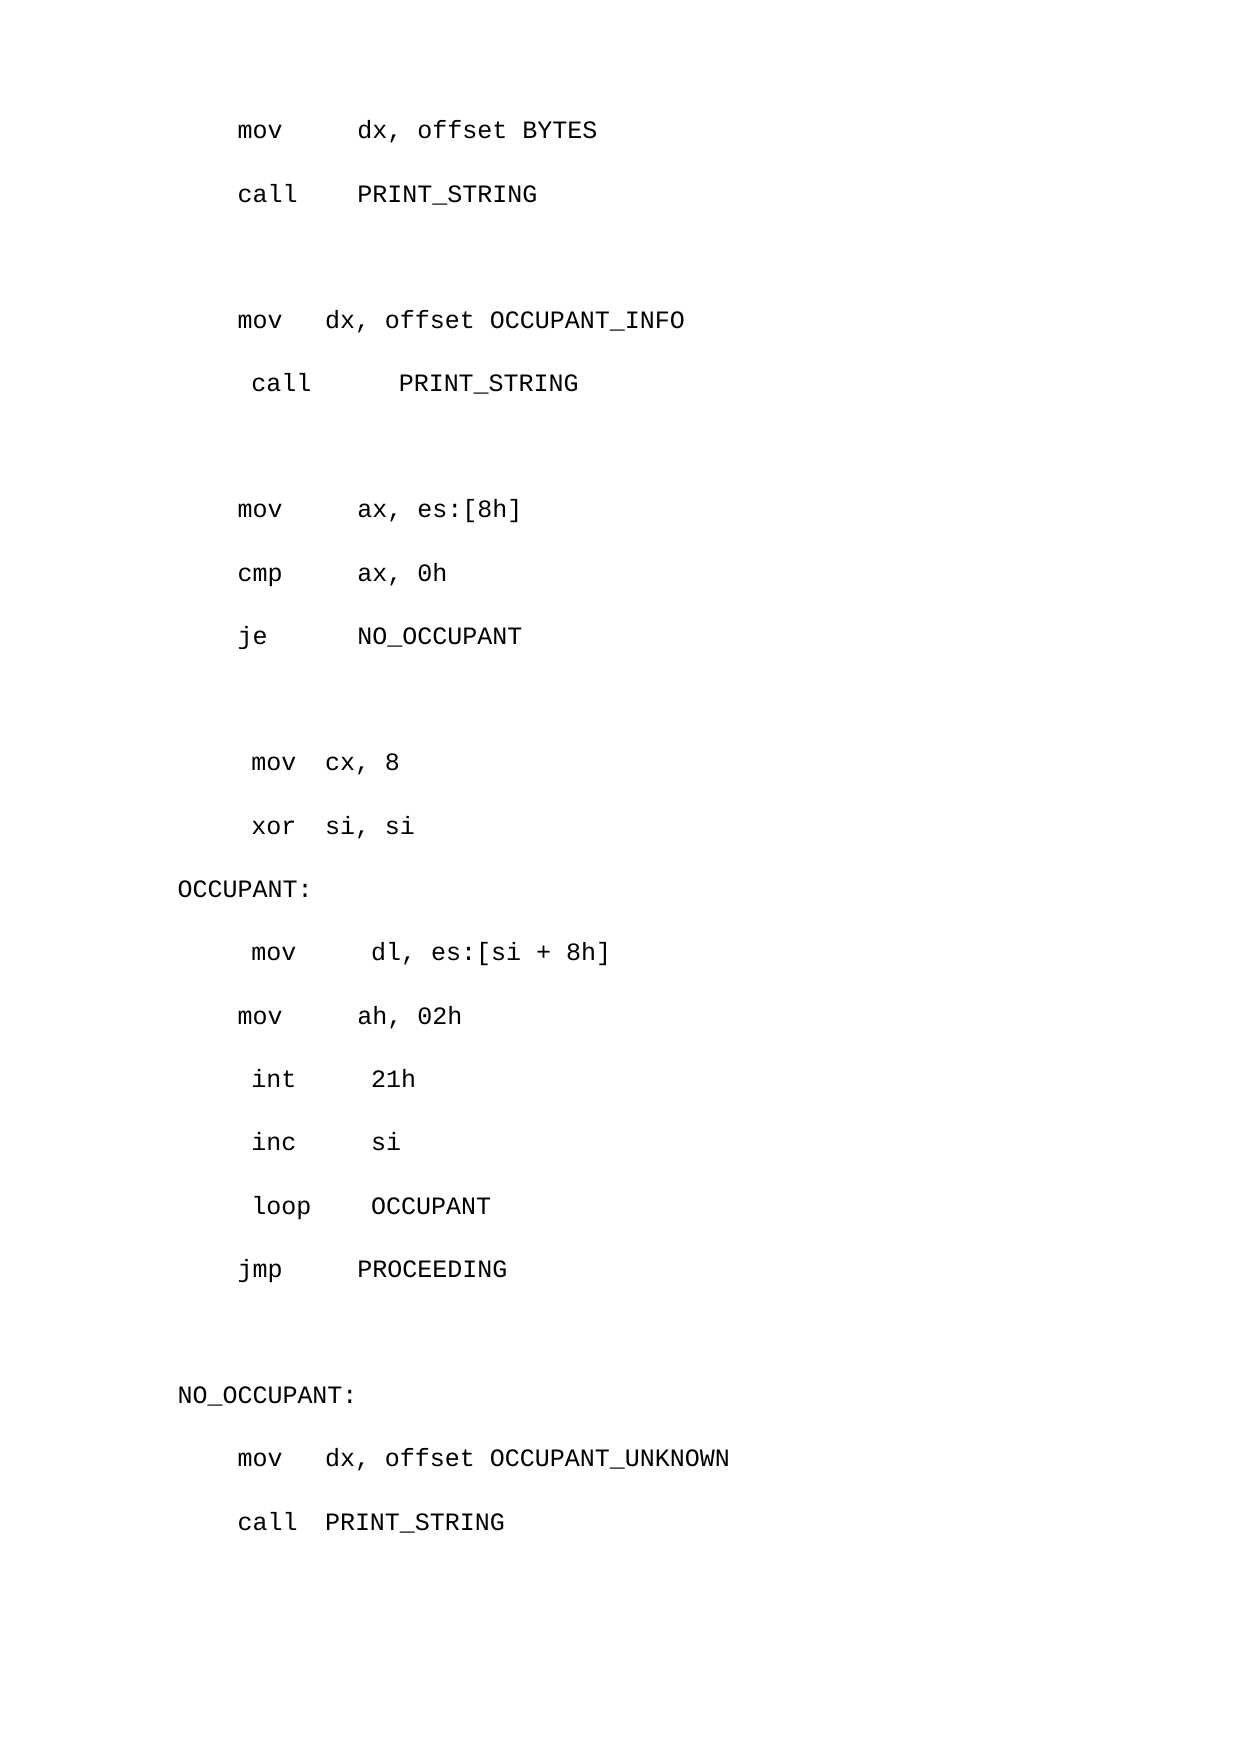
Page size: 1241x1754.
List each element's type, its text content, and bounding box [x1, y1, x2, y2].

text mov dl, es:[si + 8h] [177, 940, 1152, 968]
text mov dx, offset BYTES [177, 118, 1152, 146]
text loop OCCUPANT [177, 1193, 1152, 1222]
text mov cx, 8 [177, 750, 1152, 778]
text call PRINT_STRING [177, 371, 1152, 399]
text mov ax, es:[8h] [177, 497, 1152, 525]
text cmp ax, 0h [177, 560, 1152, 589]
text je NO_OCCUPANT [177, 624, 1152, 652]
text OCCUPANT: [177, 877, 1152, 905]
text call PRINT_STRING [177, 1509, 1152, 1538]
text mov dx, offset OCCUPANT_INFO [177, 308, 1152, 336]
text jmp PROCEEDING [177, 1257, 1152, 1285]
text mov ah, 02h [177, 1003, 1152, 1032]
text NO_OCCUPANT: [177, 1383, 1152, 1411]
text int 21h [177, 1067, 1152, 1095]
text call PRINT_STRING [177, 181, 1152, 210]
text inc si [177, 1130, 1152, 1158]
text mov dx, offset OCCUPANT_UNKNOWN [177, 1446, 1152, 1474]
text xor si, si [177, 813, 1152, 842]
